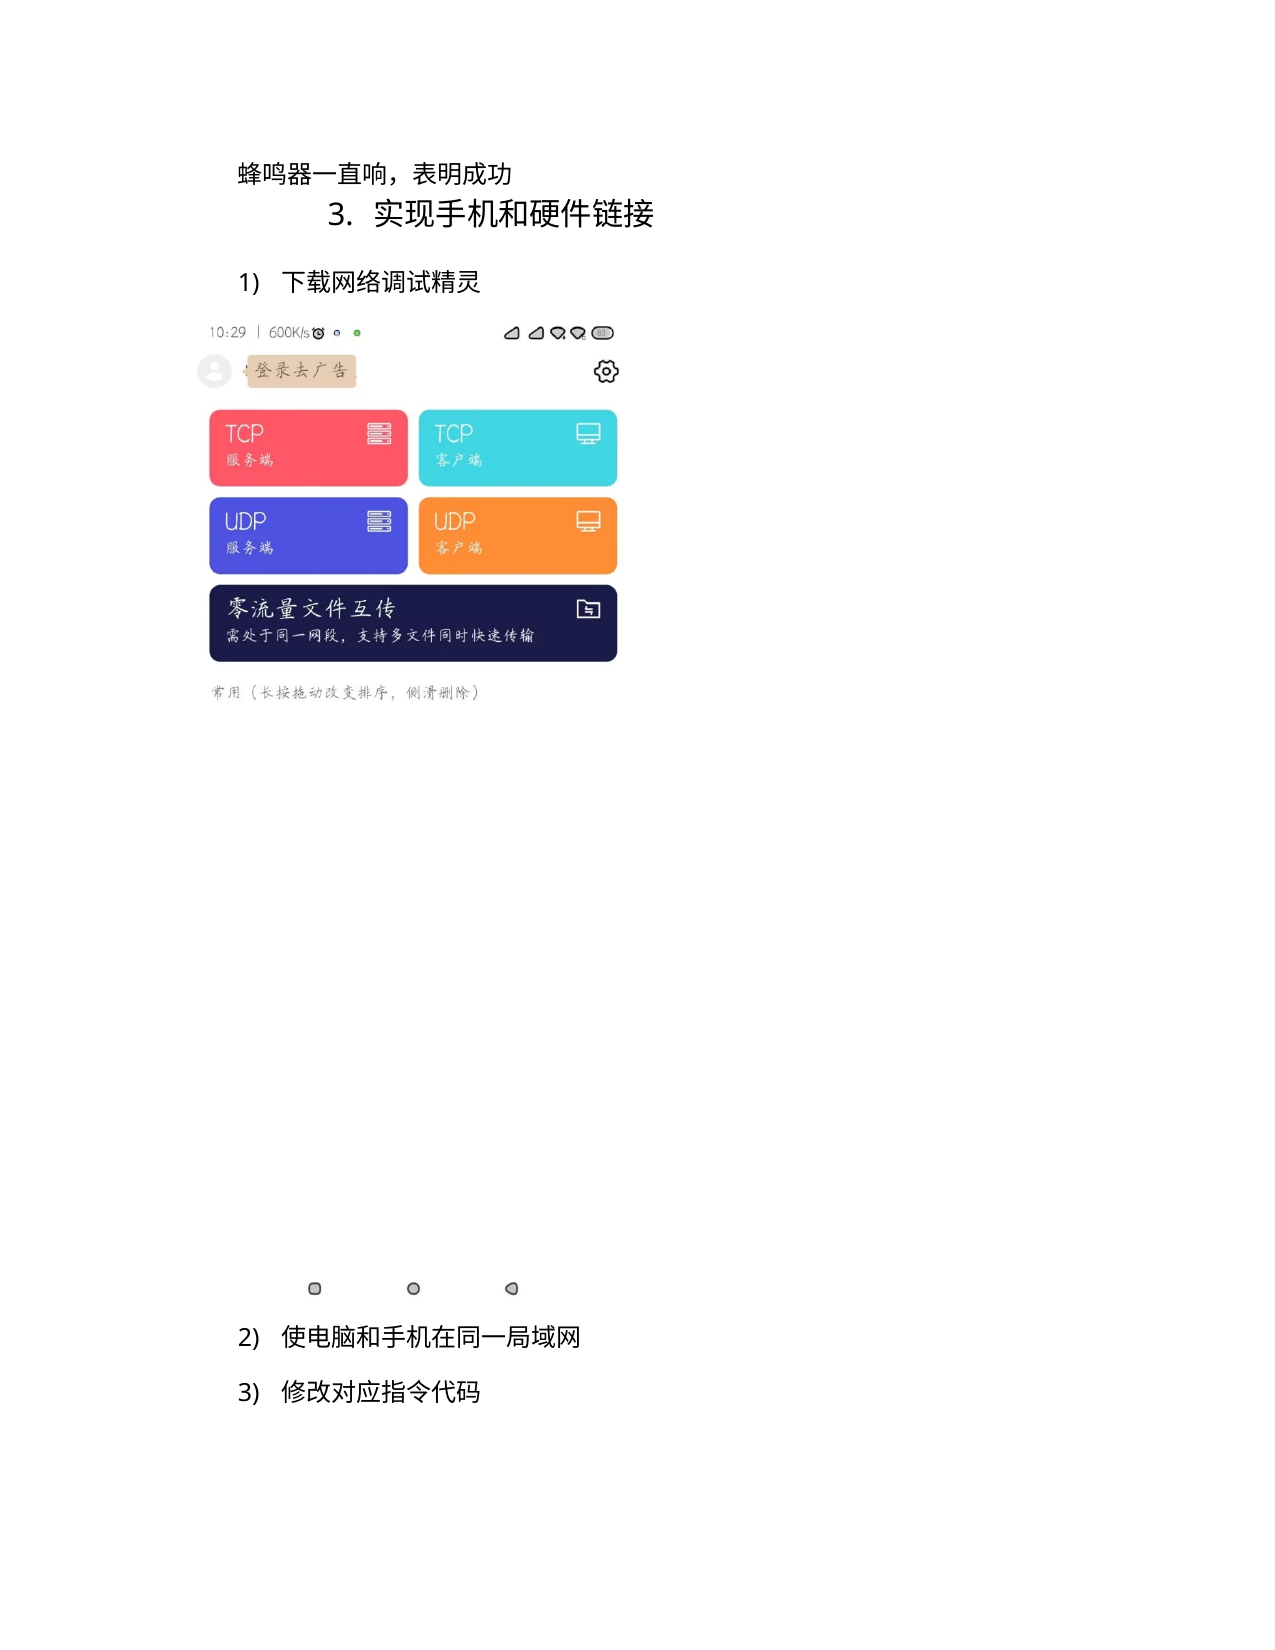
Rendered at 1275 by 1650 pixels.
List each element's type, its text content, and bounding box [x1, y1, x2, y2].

picture [187, 312, 638, 1314]
list 下载网络调试精灵 [238, 258, 1087, 300]
text 实现手机和硬件链接 [327, 192, 1087, 233]
text 修改对应指令代码 [238, 1368, 1087, 1409]
text 使电脑和手机在同一局域网 [238, 1313, 1087, 1355]
text 蜂鸣器一直响，表明成功 [187, 150, 1087, 192]
